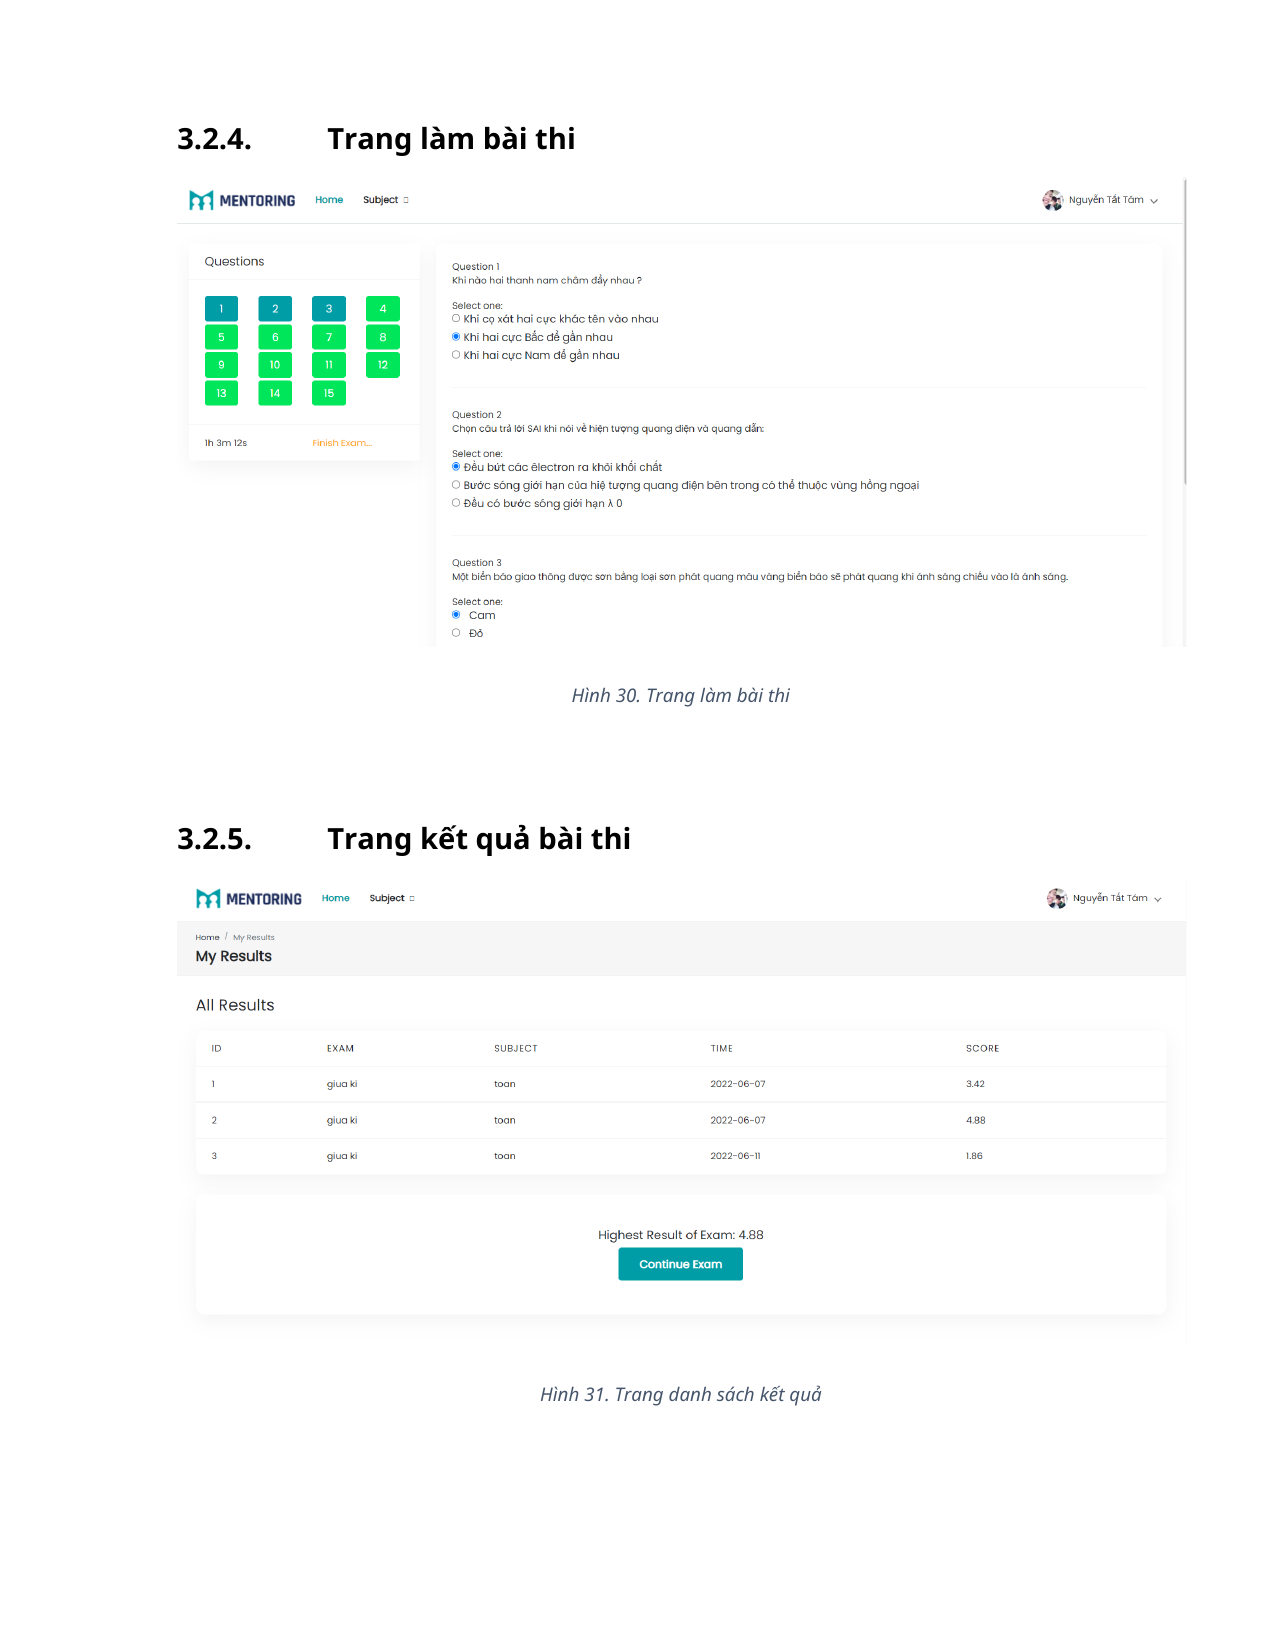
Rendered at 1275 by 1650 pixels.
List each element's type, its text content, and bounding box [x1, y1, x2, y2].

picture [177, 877, 1187, 1346]
picture [177, 177, 1187, 647]
text Hình 31. Trang danh sách kết quả [177, 1382, 1186, 1407]
subtitle Trang kết quả bài thi [177, 818, 1186, 858]
subtitle Trang làm bài thi [177, 118, 1186, 158]
text Hình 30. Trang làm bài thi [177, 683, 1186, 708]
